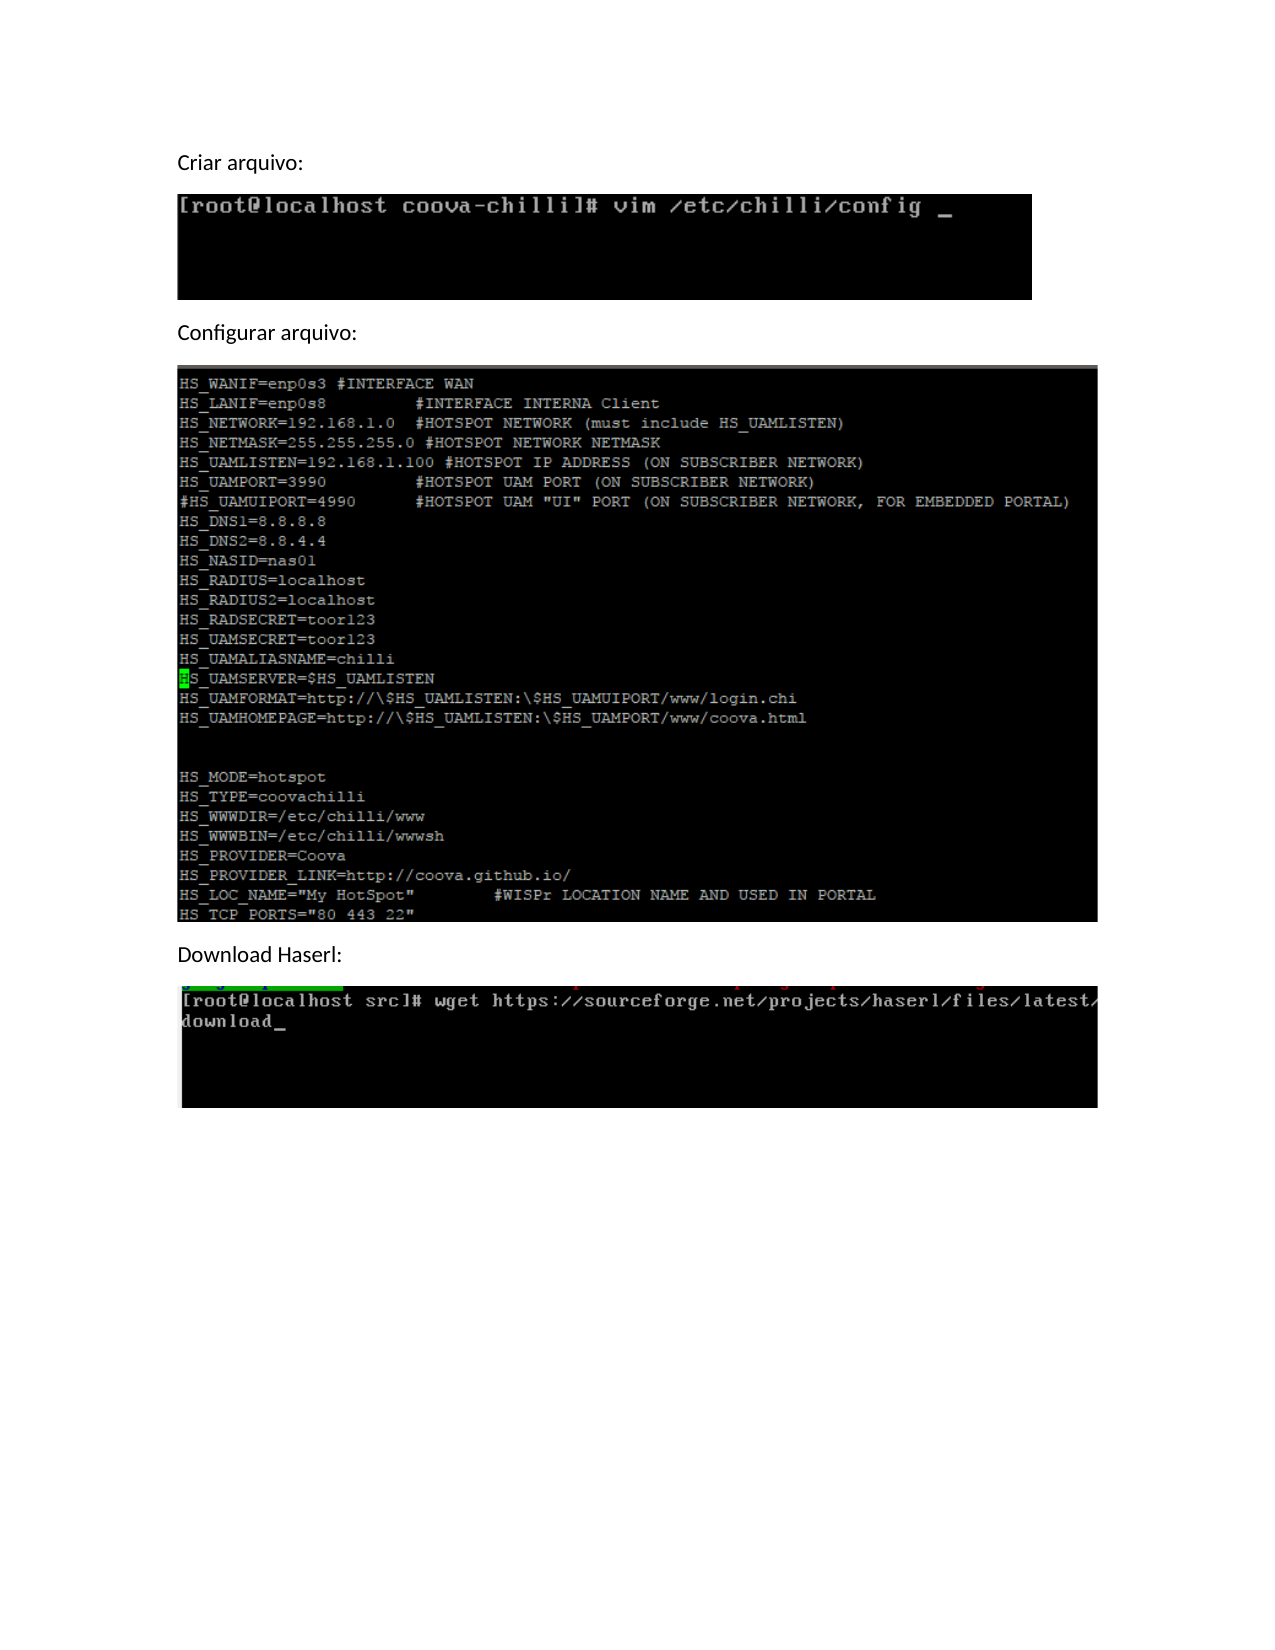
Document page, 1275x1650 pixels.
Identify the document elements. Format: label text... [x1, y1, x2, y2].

picture [177, 365, 1098, 922]
picture [177, 986, 1098, 1108]
text Criar arquivo: [177, 148, 1098, 176]
text Configurar arquivo: [177, 318, 1098, 346]
picture [177, 194, 1032, 300]
text Download Haserl: [177, 940, 1098, 968]
